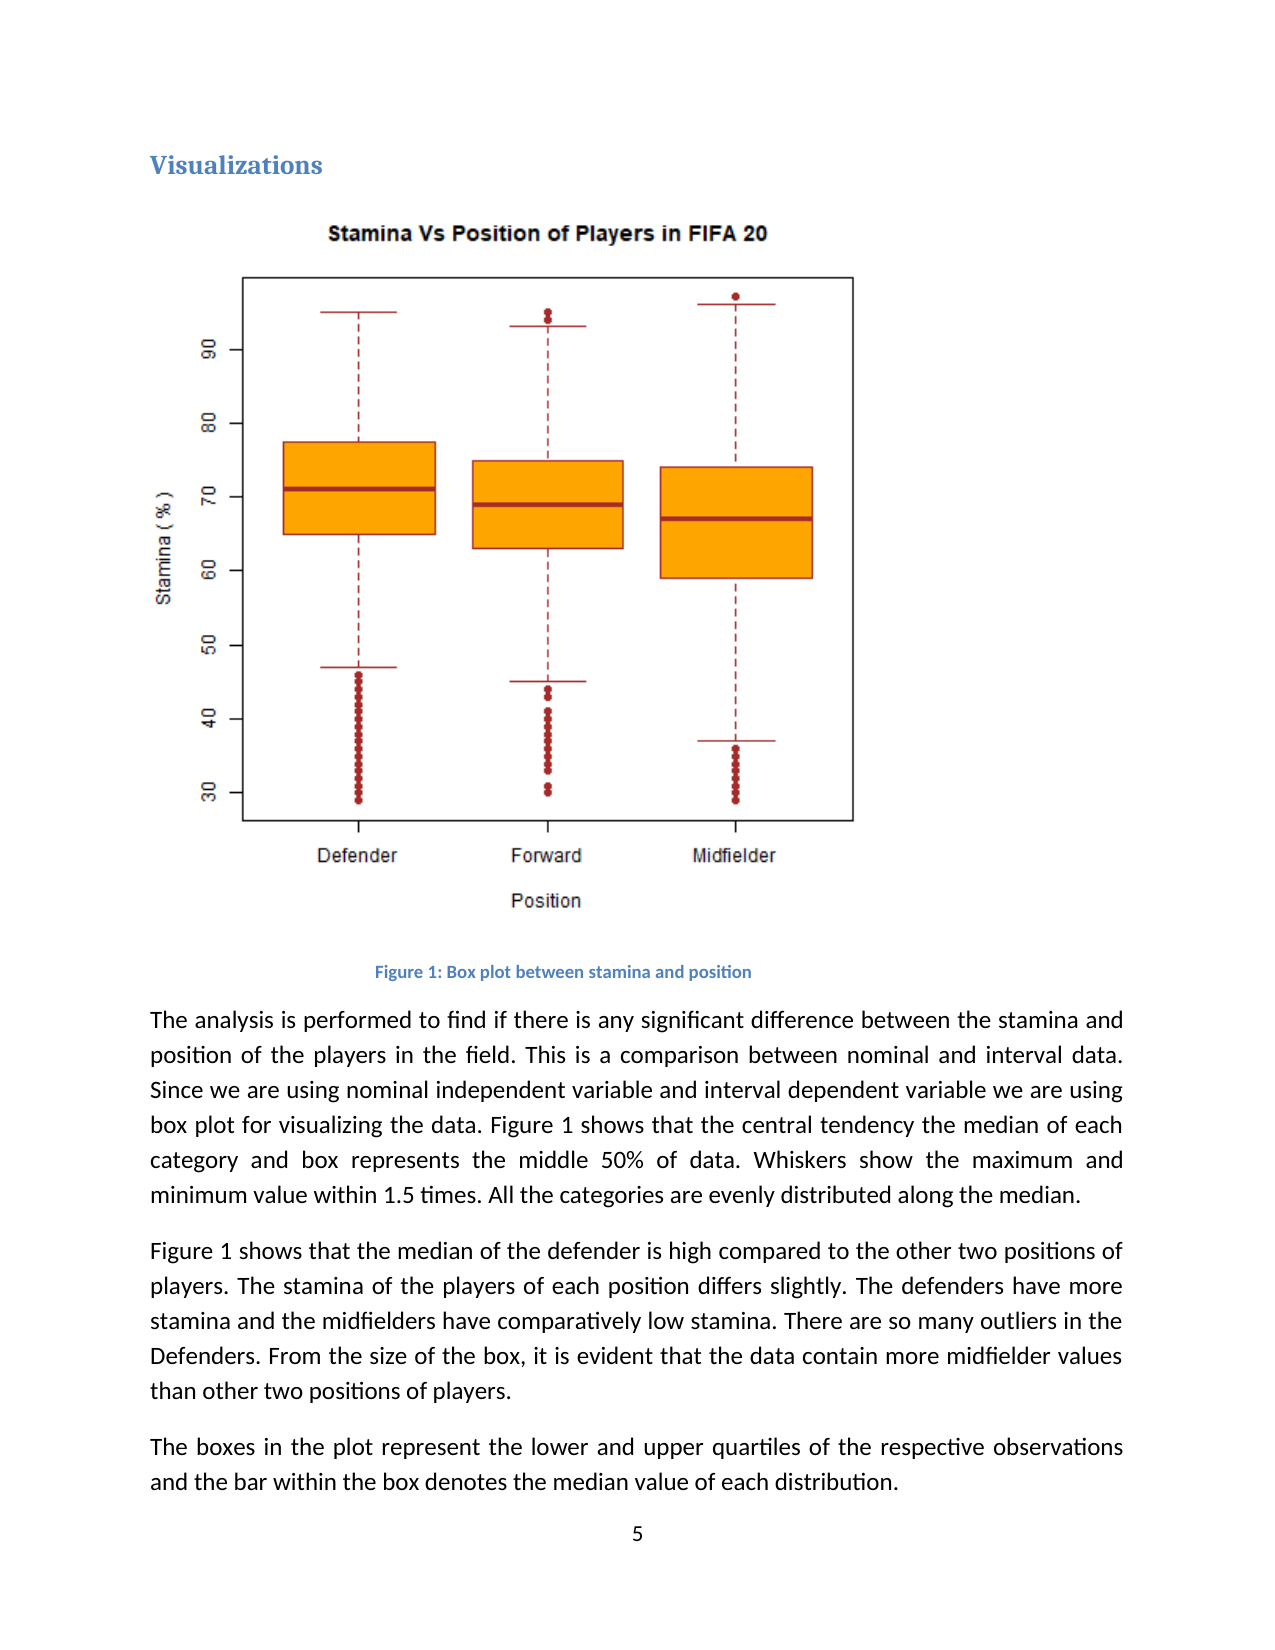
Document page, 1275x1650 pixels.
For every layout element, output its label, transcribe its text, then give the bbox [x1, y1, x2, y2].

text Figure 1: Box plot between stamina and position [300, 961, 1125, 984]
text The analysis is performed to find if there is any significant difference between the stamina and position of the players in the field. This is a comparison between nominal and interval data. Since we are using nominal independent variable and interval dependent variable we are using box plot for visualizing the data. Figure 1 shows that the central tendency the median of each category and box represents the middle 50% of data. Whiskers show the maximum and minimum value within 1.5 times. All the categories are evenly distributed along the median. [150, 1004, 1125, 1210]
text The boxes in the plot represent the lower and upper quartiles of the respective observations and the bar within the box denotes the median value of each distribution. [150, 1431, 1125, 1497]
subtitle Visualizations [150, 150, 1125, 181]
text Figure 1 shows that the median of the defender is high compared to the other two positions of players. The stamina of the players of each position differs slightly. The defenders have more stamina and the midfielders have comparatively low stamina. There are so many outliers in the Defenders. From the size of the box, it is evident that the data contain more midfielder values than other two positions of players. [150, 1235, 1125, 1406]
picture [150, 185, 901, 936]
